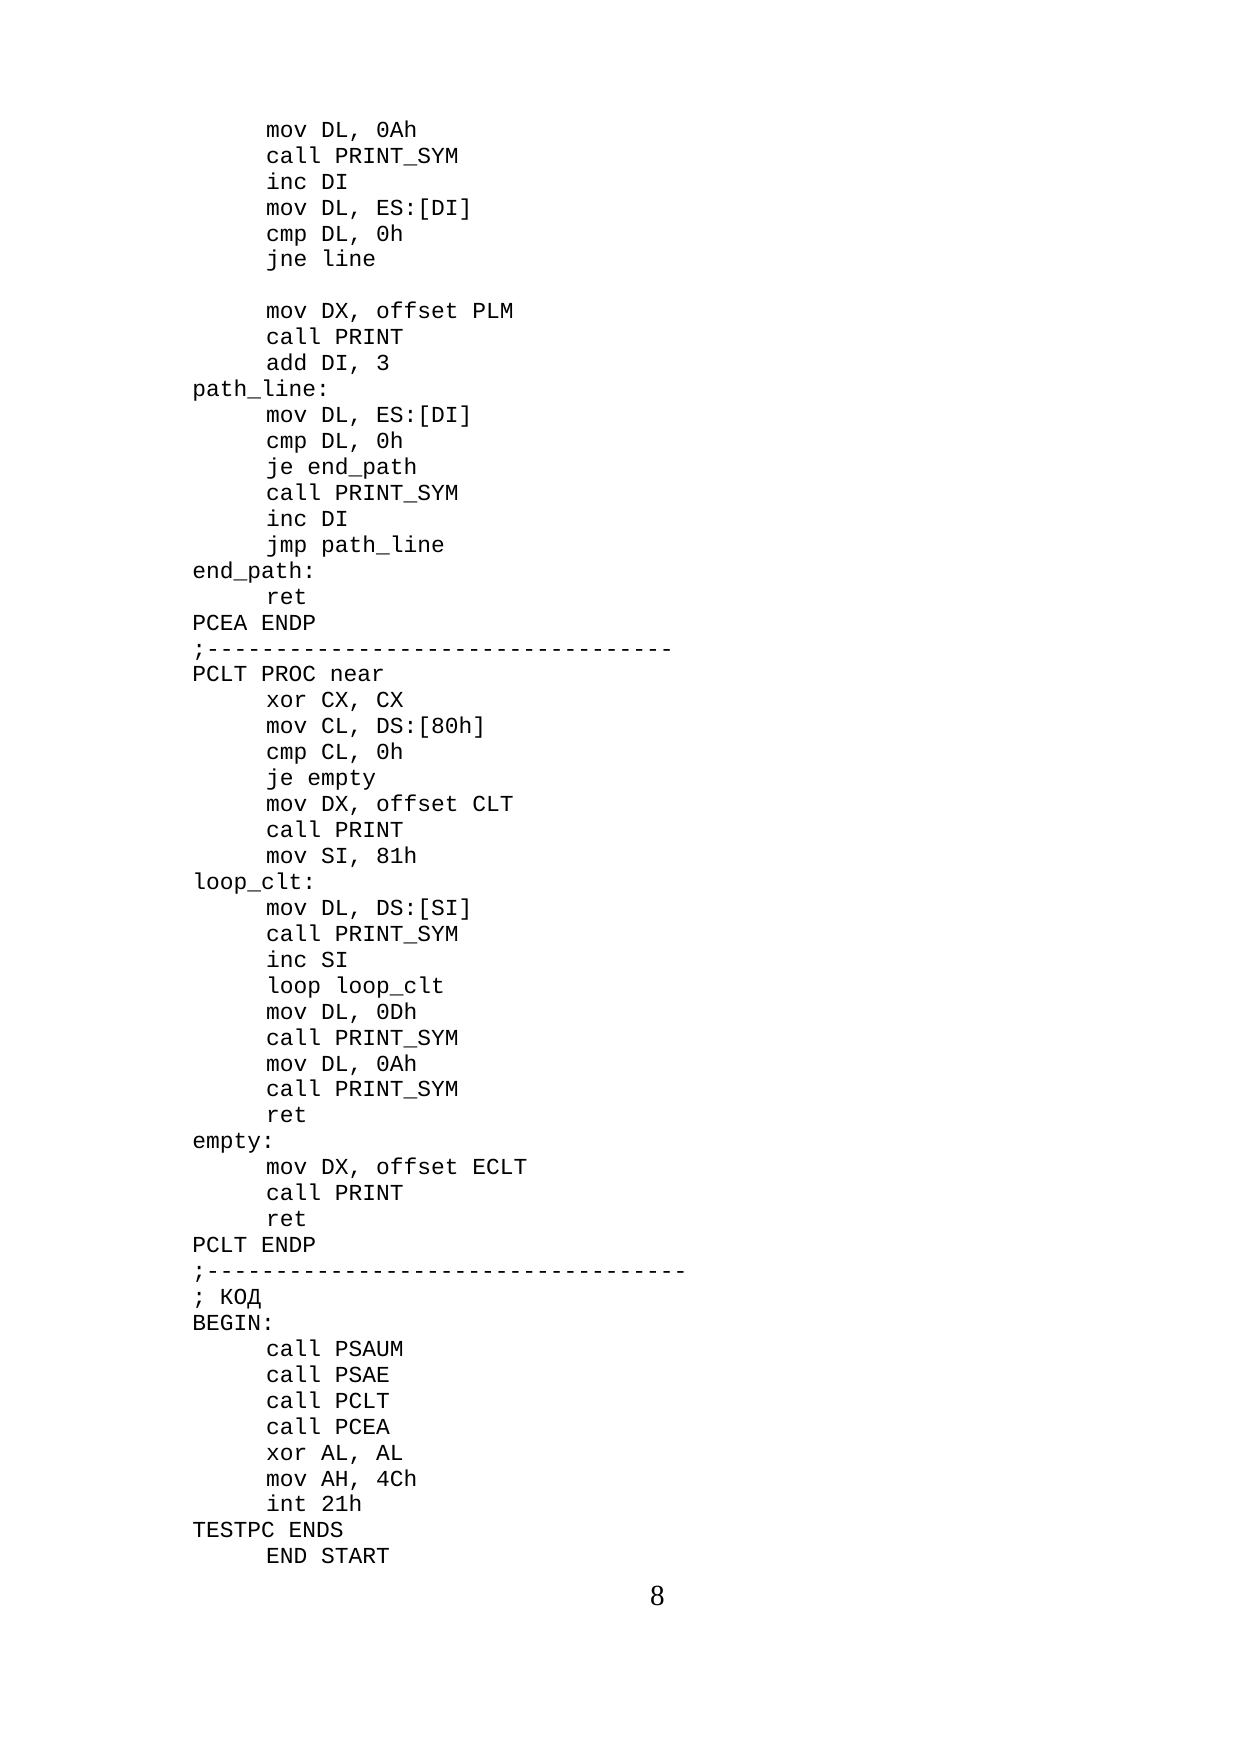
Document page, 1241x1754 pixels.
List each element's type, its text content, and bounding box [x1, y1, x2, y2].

text ;----------------------------------- [118, 1259, 1122, 1285]
text call PCEA [118, 1415, 1122, 1441]
text BEGIN: [118, 1311, 1122, 1337]
text ; КОД [118, 1285, 1122, 1311]
text call PRINT [118, 1182, 1122, 1207]
text mov SI, 81h [118, 844, 1122, 870]
text call PSAUM [118, 1337, 1122, 1363]
text je empty [118, 767, 1122, 792]
text mov DL, 0Ah [118, 1052, 1122, 1078]
text mov CL, DS:[80h] [118, 715, 1122, 741]
text add DI, 3 [118, 352, 1122, 377]
text mov DX, offset CLT [118, 792, 1122, 818]
text cmp CL, 0h [118, 741, 1122, 767]
text jmp path_line [118, 533, 1122, 559]
text inc SI [118, 948, 1122, 974]
text ;---------------------------------- [118, 637, 1122, 663]
text call PRINT_SYM [118, 922, 1122, 948]
text PCLT PROC near [118, 663, 1122, 689]
text empty: [118, 1130, 1122, 1156]
text loop_clt: [118, 870, 1122, 896]
text int 21h [118, 1493, 1122, 1519]
text PCEA ENDP [118, 611, 1122, 637]
text cmp DL, 0h [118, 222, 1122, 248]
text cmp DL, 0h [118, 429, 1122, 455]
text loop loop_clt [118, 974, 1122, 1000]
text jne line [118, 248, 1122, 274]
text mov AH, 4Ch [118, 1467, 1122, 1493]
text xor AL, AL [118, 1441, 1122, 1467]
text PCLT ENDP [118, 1233, 1122, 1259]
text call PRINT [118, 326, 1122, 352]
text call PRINT_SYM [118, 1078, 1122, 1104]
text inc DI [118, 507, 1122, 533]
text ret [118, 1104, 1122, 1130]
text je end_path [118, 455, 1122, 481]
text TESTPC ENDS [118, 1519, 1122, 1545]
text ret [118, 1207, 1122, 1233]
text mov DX, offset PLM [118, 300, 1122, 326]
text xor CX, CX [118, 689, 1122, 715]
text end_path: [118, 559, 1122, 585]
text call PRINT_SYM [118, 481, 1122, 507]
text call PCLT [118, 1389, 1122, 1415]
text call PRINT_SYM [118, 1026, 1122, 1052]
text mov DL, ES:[DI] [118, 196, 1122, 222]
text inc DI [118, 170, 1122, 196]
text mov DL, 0Dh [118, 1000, 1122, 1026]
text call PRINT [118, 818, 1122, 844]
text END START [118, 1545, 1122, 1571]
text call PRINT_SYM [118, 144, 1122, 170]
text mov DL, DS:[SI] [118, 896, 1122, 922]
text call PSAE [118, 1363, 1122, 1389]
text path_line: [118, 377, 1122, 403]
text mov DL, 0Ah [118, 118, 1122, 144]
text mov DL, ES:[DI] [118, 403, 1122, 429]
text mov DX, offset ECLT [118, 1156, 1122, 1182]
text ret [118, 585, 1122, 611]
